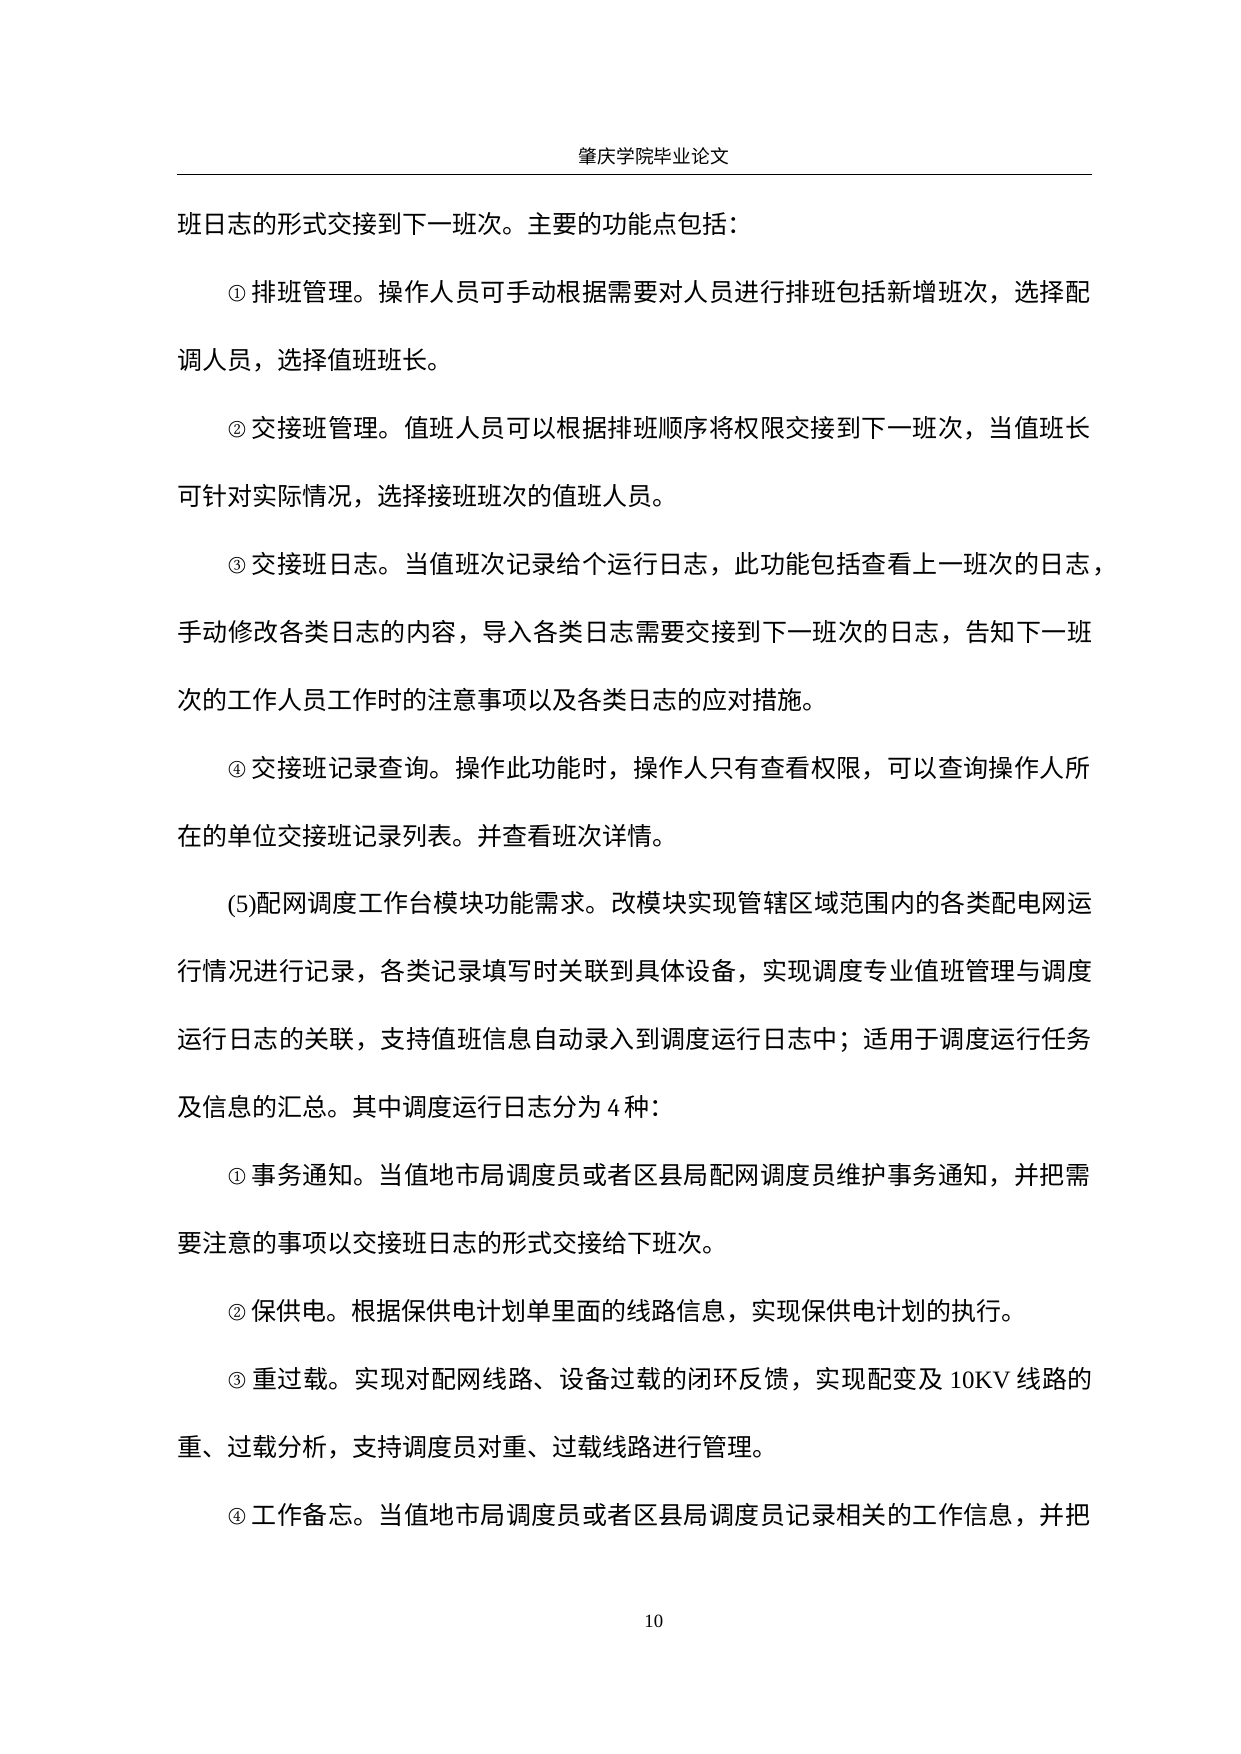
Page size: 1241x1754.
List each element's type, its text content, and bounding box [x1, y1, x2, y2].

text ③重过载。实现对配网线路、设备过载的闭环反馈，实现配变及10KV线路的重、过载分析，支持调度员对重、过载线路进行管理。 [177, 1343, 1092, 1479]
text ④交接班记录查询。操作此功能时，操作人只有查看权限，可以查询操作人所在的单位交接班记录列表。并查看班次详情。 [177, 732, 1092, 868]
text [177, 1479, 1092, 1547]
text ③交接班日志。当值班次记录给个运行日志，此功能包括查看上一班次的日志，手动修改各类日志的内容，导入各类日志需要交接到下一班次的日志，告知下一班次的工作人员工作时的注意事项以及各类日志的应对措施。 [177, 528, 1092, 732]
text (5)配网调度工作台模块功能需求。改模块实现管辖区域范围内的各类配电网运行情况进行记录，各类记录填写时关联到具体设备，实现调度专业值班管理与调度运行日志的关联，支持值班信息自动录入到调度运行日志中；适用于调度运行任务及信息的汇总。其中调度运行日志分为4种： [177, 868, 1092, 1140]
text ①事务通知。当值地市局调度员或者区县局配网调度员维护事务通知，并把需要注意的事项以交接班日志的形式交接给下班次。 [177, 1140, 1092, 1276]
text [177, 189, 1092, 257]
text ②保供电。根据保供电计划单里面的线路信息，实现保供电计划的执行。 [177, 1276, 1092, 1343]
text ②交接班管理。值班人员可以根据排班顺序将权限交接到下一班次，当值班长可针对实际情况，选择接班班次的值班人员。 [177, 393, 1092, 528]
text ①排班管理。操作人员可手动根据需要对人员进行排班包括新增班次，选择配调人员，选择值班班长。 [177, 257, 1092, 393]
